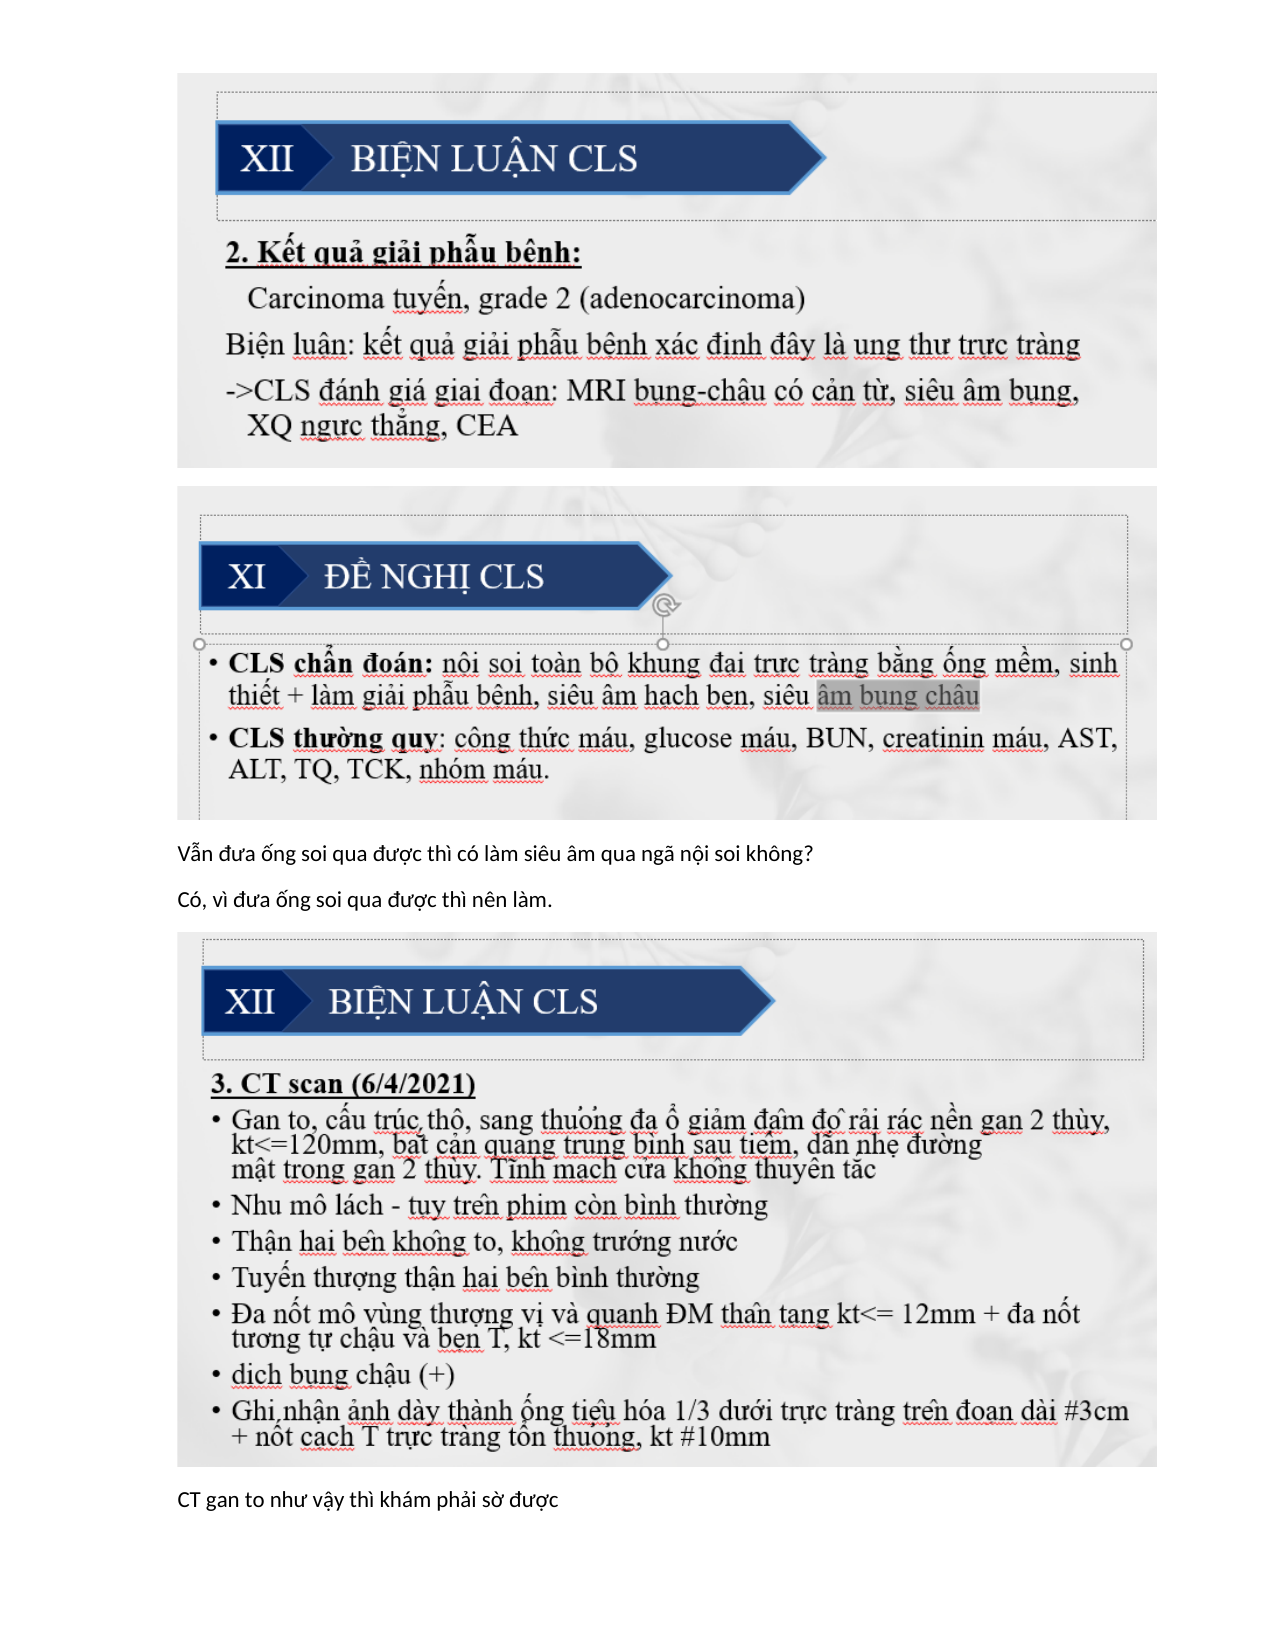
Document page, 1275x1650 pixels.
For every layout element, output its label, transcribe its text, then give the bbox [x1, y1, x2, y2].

text Có, vì đưa ống soi qua được thì nên làm. [177, 886, 1157, 913]
picture [177, 73, 1157, 468]
picture [177, 486, 1157, 820]
text Vẫn đưa ống soi qua được thì có làm siêu âm qua ngã nội soi không? [177, 839, 1157, 867]
picture [177, 932, 1157, 1467]
text CT gan to như vậy thì khám phải sờ được [177, 1485, 1157, 1513]
